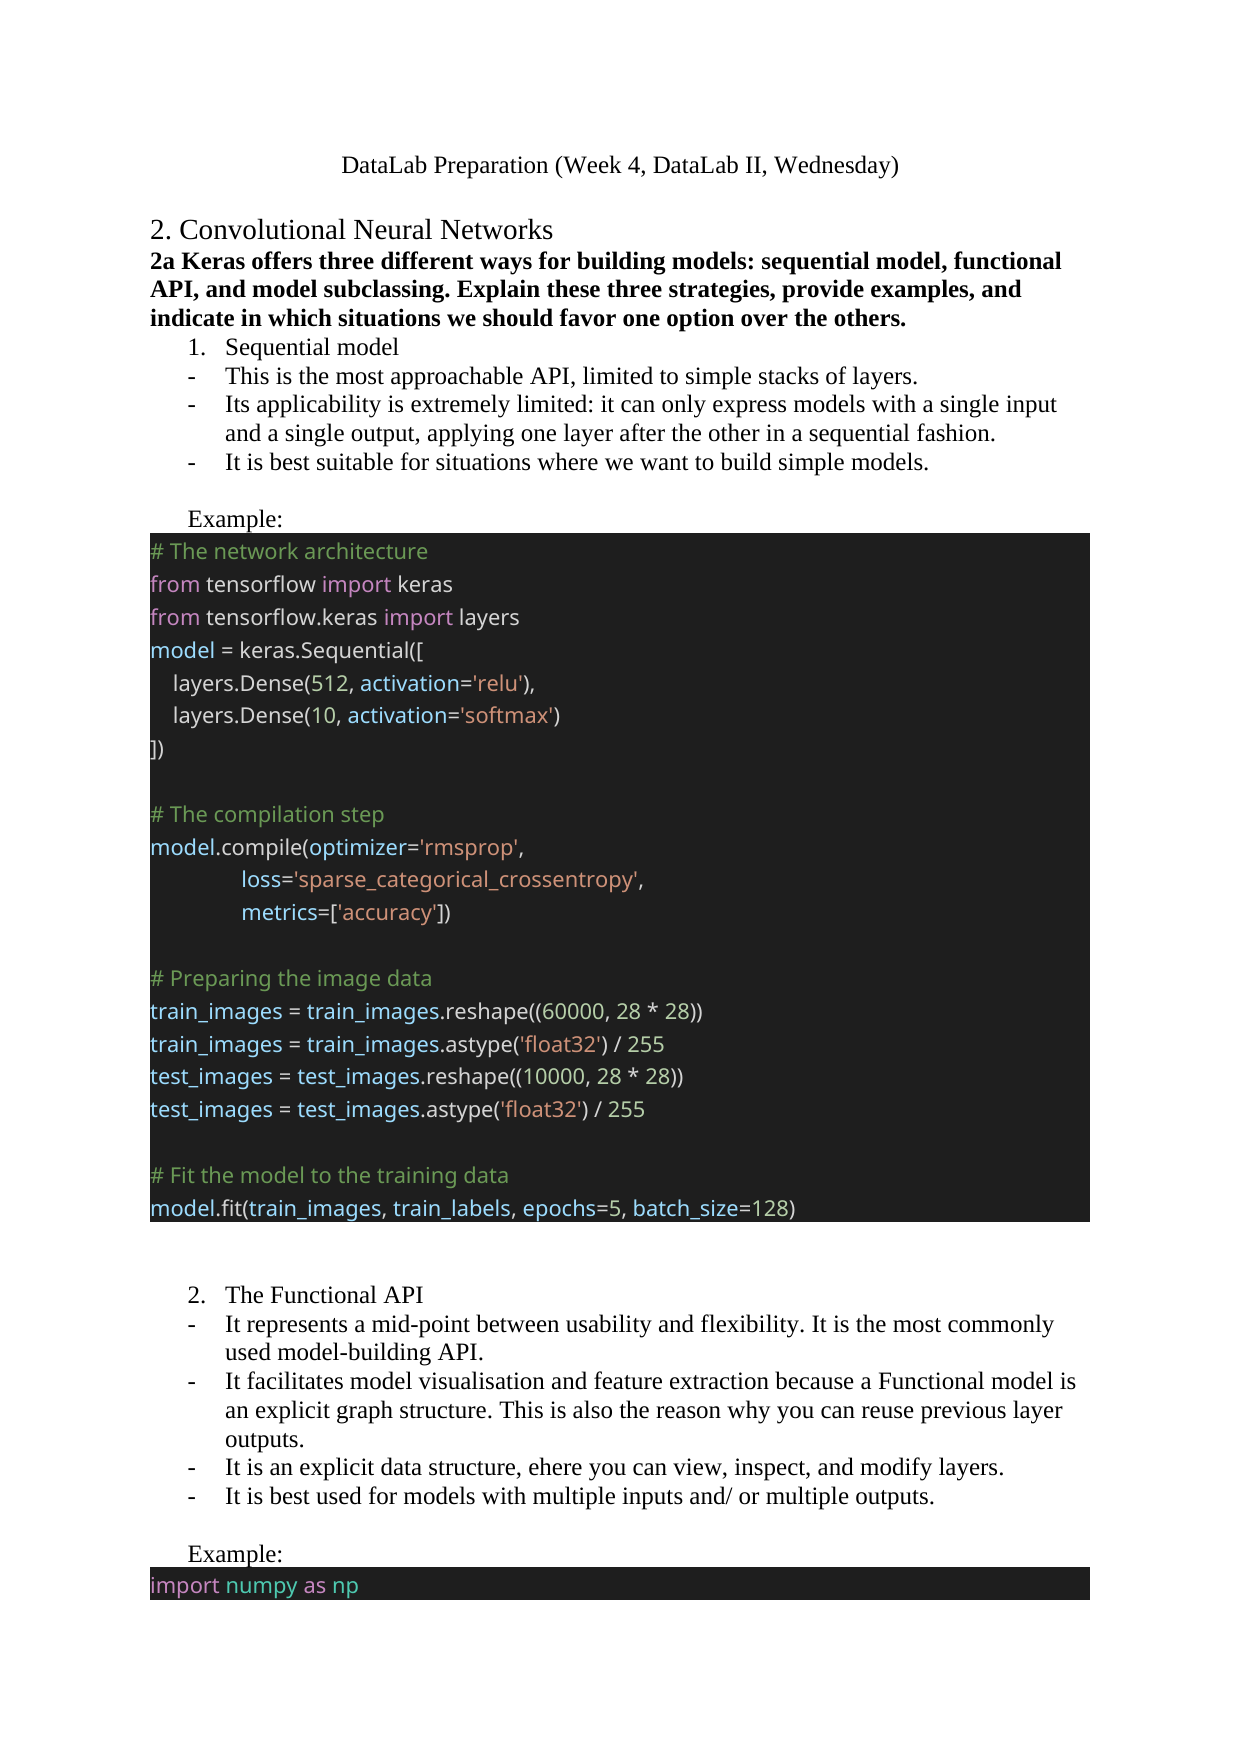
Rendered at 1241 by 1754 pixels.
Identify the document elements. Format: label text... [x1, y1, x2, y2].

text loss='sparse_categorical_crossentropy', [150, 861, 1090, 894]
text DataLab Preparation (Week 4, DataLab II, Wednesday) [150, 150, 1090, 179]
text model.fit(train_images, train_labels, epochs=5, batch_size=128) [150, 1189, 1090, 1222]
text model = keras.Sequential([ [150, 632, 1090, 664]
text layers.Dense(512, activation='relu'), [150, 664, 1090, 697]
list Sequential model [187, 332, 1090, 361]
text 2a Keras offers three different ways for building models: sequential model, functional API, and model subclassing. Explain these three strategies, provide examples, and indicate in which situations we should favor one option over the others. [150, 246, 1090, 332]
text Example: [150, 1539, 1090, 1567]
list The Functional API [187, 1280, 1090, 1309]
list It is best suitable for situations where we want to build simple models. [187, 447, 1090, 476]
text ]) [150, 730, 1090, 763]
text model.compile(optimizer='rmsprop', [150, 829, 1090, 861]
list It is an explicit data structure, ehere you can view, inspect, and modify layers. [187, 1452, 1090, 1481]
text # The compilation step [150, 796, 1090, 829]
text from tensorflow.keras import layers [150, 599, 1090, 632]
list Its applicability is extremely limited: it can only express models with a single input and a single output, applying one layer after the other in a sequential fashion. [187, 389, 1090, 447]
text # The network architecture [150, 533, 1090, 566]
text # Fit the model to the training data [150, 1157, 1090, 1189]
list It facilitates model visualisation and feature extraction because a Functional model is an explicit graph structure. This is also the reason why you can reuse previous layer outputs. [187, 1366, 1090, 1452]
text 2. Convolutional Neural Networks [150, 212, 1090, 246]
text test_images = test_images.astype('float32') / 255 [150, 1091, 1090, 1124]
text train_images = train_images.reshape((60000, 28 * 28)) [150, 993, 1090, 1026]
text Example: [187, 504, 1090, 533]
text from tensorflow import keras [150, 566, 1090, 599]
text # Preparing the image data [150, 960, 1090, 993]
text test_images = test_images.reshape((10000, 28 * 28)) [150, 1058, 1090, 1091]
text train_images = train_images.astype('float32') / 255 [150, 1026, 1090, 1058]
text layers.Dense(10, activation='softmax') [150, 697, 1090, 730]
text import numpy as np [150, 1567, 1090, 1600]
text metrics=['accuracy']) [150, 894, 1090, 927]
list This is the most approachable API, limited to simple stacks of layers. [187, 361, 1090, 389]
list It is best used for models with multiple inputs and/ or multiple outputs. [187, 1481, 1090, 1510]
list It represents a mid-point between usability and flexibility. It is the most commonly used model-building API. [187, 1309, 1090, 1366]
